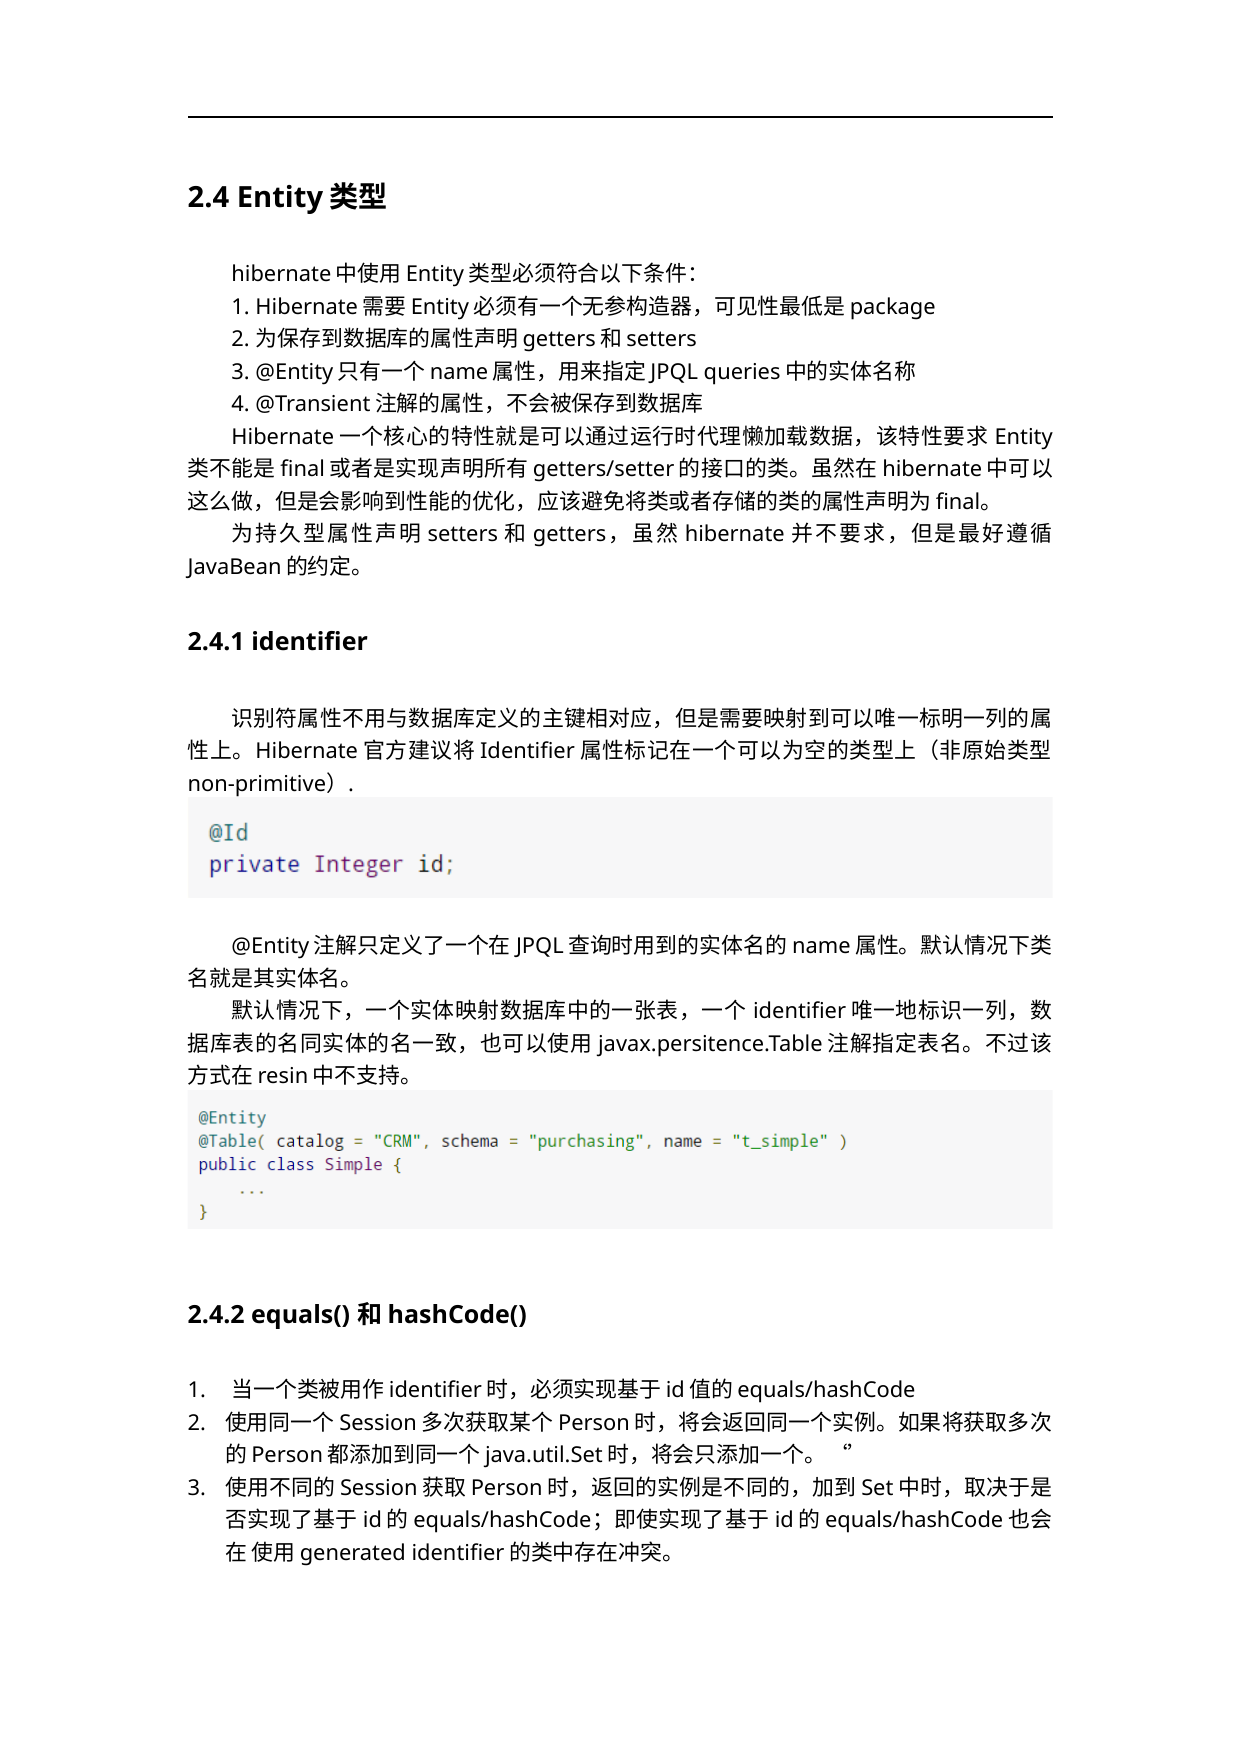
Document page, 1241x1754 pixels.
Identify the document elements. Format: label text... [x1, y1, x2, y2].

text 1. Hibernate需要Entity必须有一个无参构造器，可见性最低是package [187, 289, 1053, 321]
text 3. @Entity只有一个name属性，用来指定JPQL queries中的实体名称 [187, 354, 1053, 386]
text 4. @Transient注解的属性，不会被保存到数据库 [187, 386, 1053, 419]
text hibernate中使用Entity类型必须符合以下条件： [187, 256, 1053, 289]
list 使用不同的Session获取Person时，返回的实例是不同的，加到Set中时，取决于是否实现了基于id的equals/hashCode；即使实现了基于id的equals/hashCode也会在 使用generated identifier的类中存在冲突。 [187, 1469, 1053, 1567]
subtitle 2.4 Entity类型 [187, 162, 1053, 227]
text 2. 为保存到数据库的属性声明getters和setters [187, 321, 1053, 354]
text 为持久型属性声明setters和getters，虽然hibernate并不要求，但是最好遵循JavaBean的约定。 [187, 516, 1053, 581]
picture [187, 1090, 1053, 1229]
text 默认情况下，一个实体映射数据库中的一张表，一个identifier唯一地标识一列，数据库表的名同实体的名一致，也可以使用javax.persitence.Table注解指定表名。不过该方式在resin中不支持。 [187, 993, 1053, 1090]
text 识别符属性不用与数据库定义的主键相对应，但是需要映射到可以唯一标明一列的属性上。Hibernate官方建议将Identifier属性标记在一个可以为空的类型上（非原始类型non-primitive）. [187, 700, 1053, 797]
picture [187, 797, 1053, 898]
subtitle 2.4.1 identifier [187, 608, 1053, 673]
list 当一个类被用作identifier时，必须实现基于id值的equals/hashCode [187, 1372, 1053, 1404]
text @Entity注解只定义了一个在JPQL查询时用到的实体名的name属性。默认情况下类名就是其实体名。 [187, 928, 1053, 993]
text Hibernate一个核心的特性就是可以通过运行时代理懒加载数据，该特性要求Entity类不能是final或者是实现声明所有getters/setter的接口的类。虽然在hibernate中可以这么做，但是会影响到性能的优化，应该避免将类或者存储的类的属性声明为final。 [187, 419, 1053, 516]
subtitle 2.4.2 equals() 和 hashCode() [187, 1280, 1053, 1345]
list 使用同一个Session多次获取某个Person时，将会返回同一个实例。如果将获取多次的Person都添加到同一个java.util.Set时，将会只添加一个。‘’ [187, 1404, 1053, 1469]
